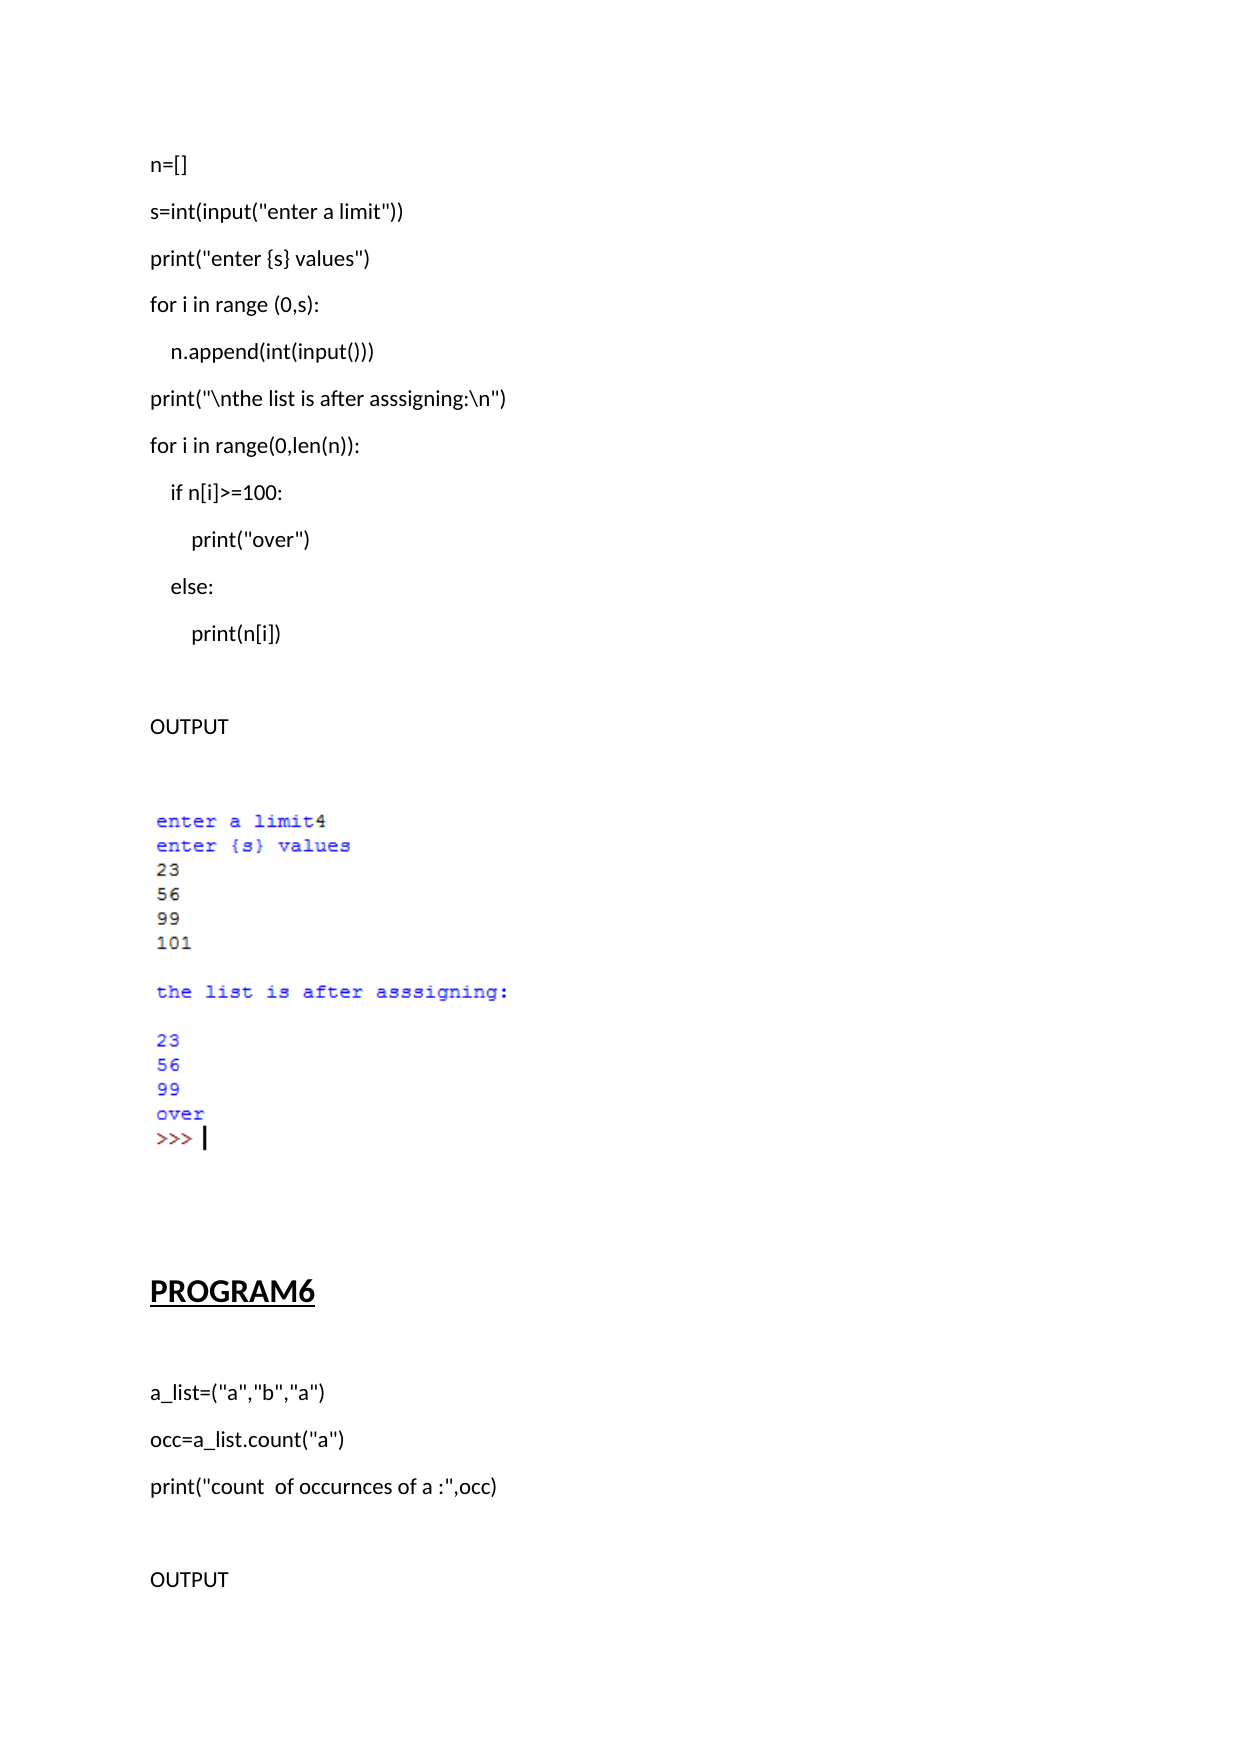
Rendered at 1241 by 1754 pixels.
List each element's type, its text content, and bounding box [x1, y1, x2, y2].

text print("enter {s} values") [150, 244, 1090, 272]
text OUTPUT [150, 712, 1090, 741]
text a_list=("a","b","a") [150, 1378, 1090, 1406]
text PROGRAM6 [150, 1271, 1090, 1311]
text else: [150, 572, 1090, 600]
text OUTPUT [150, 1566, 1090, 1593]
text print(n[i]) [150, 619, 1090, 647]
text s=int(input("enter a limit")) [150, 197, 1090, 225]
text n.append(int(input())) [150, 337, 1090, 366]
text n=[] [150, 150, 1090, 178]
picture [150, 806, 1090, 1158]
text print("\nthe list is after asssigning:\n") [150, 384, 1090, 412]
text if n[i]>=100: [150, 478, 1090, 506]
text for i in range (0,s): [150, 291, 1090, 319]
text for i in range(0,len(n)): [150, 431, 1090, 459]
text occ=a_list.count("a") [150, 1425, 1090, 1453]
text print("over") [150, 525, 1090, 553]
text print("count of occurnces of a :",occ) [150, 1472, 1090, 1500]
